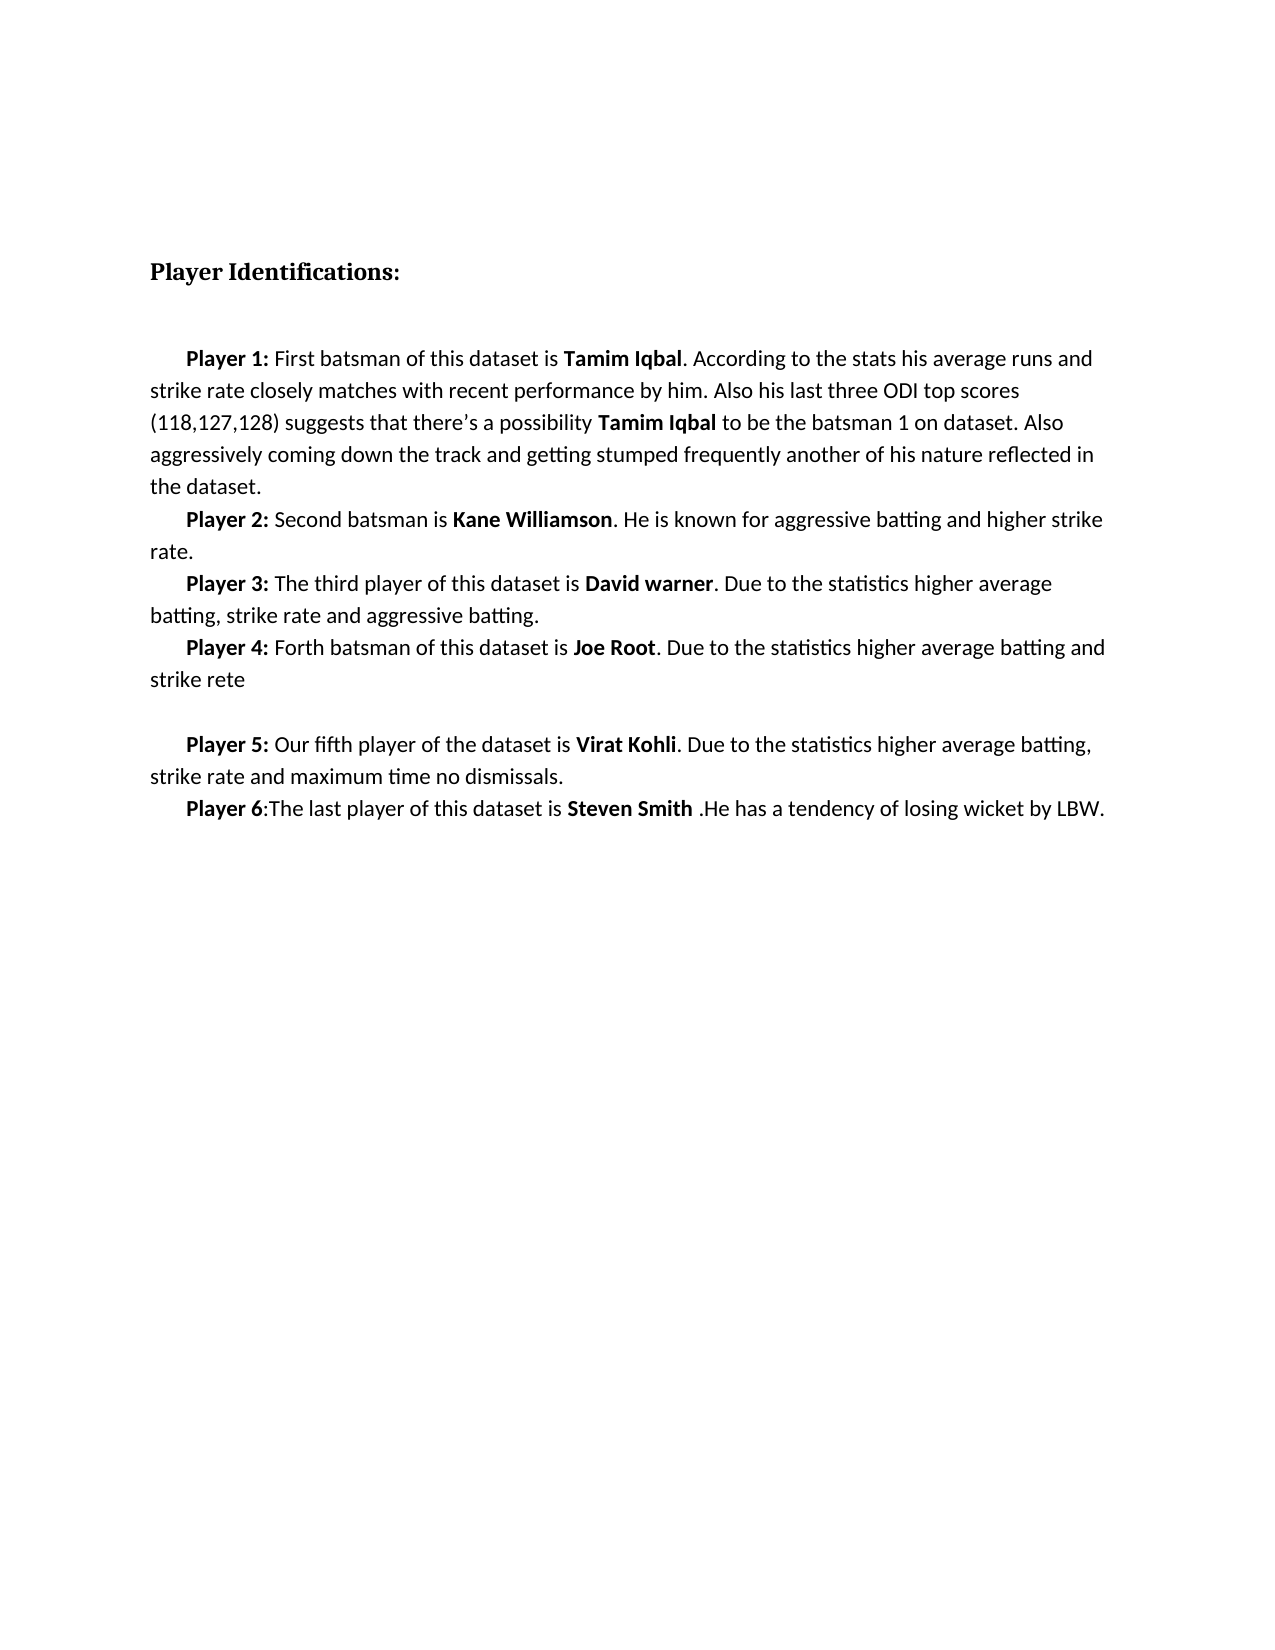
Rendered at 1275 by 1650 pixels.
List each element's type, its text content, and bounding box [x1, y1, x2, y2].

text Player 6:The last player of this dataset is Steven Smith .He has a tendency of losing wicket by LBW. [150, 794, 1125, 822]
text Player 5: Our fifth player of the dataset is Virat Kohli. Due to the statistics higher average batting, strike rate and maximum time no dismissals. [150, 698, 1125, 790]
text Player 2: Second batsman is Kane Williamson. He is known for aggressive batting and higher strike rate. [150, 505, 1125, 565]
text Player Identifications: [150, 258, 1125, 319]
text Player 4: Forth batsman of this dataset is Joe Root. Due to the statistics higher average batting and strike rete [150, 633, 1125, 694]
text Player 3: The third player of this dataset is David warner. Due to the statistics higher average batting, strike rate and aggressive batting. [150, 569, 1125, 629]
text Player 1: First batsman of this dataset is Tamim Iqbal. According to the stats his average runs and strike rate closely matches with recent performance by him. Also his last three ODI top scores (118,127,128) suggests that there’s a possibility Tamim Iqbal to be the batsman 1 on dataset. Also aggressively coming down the track and getting stumped frequently another of his nature reflected in the dataset. [150, 344, 1125, 501]
